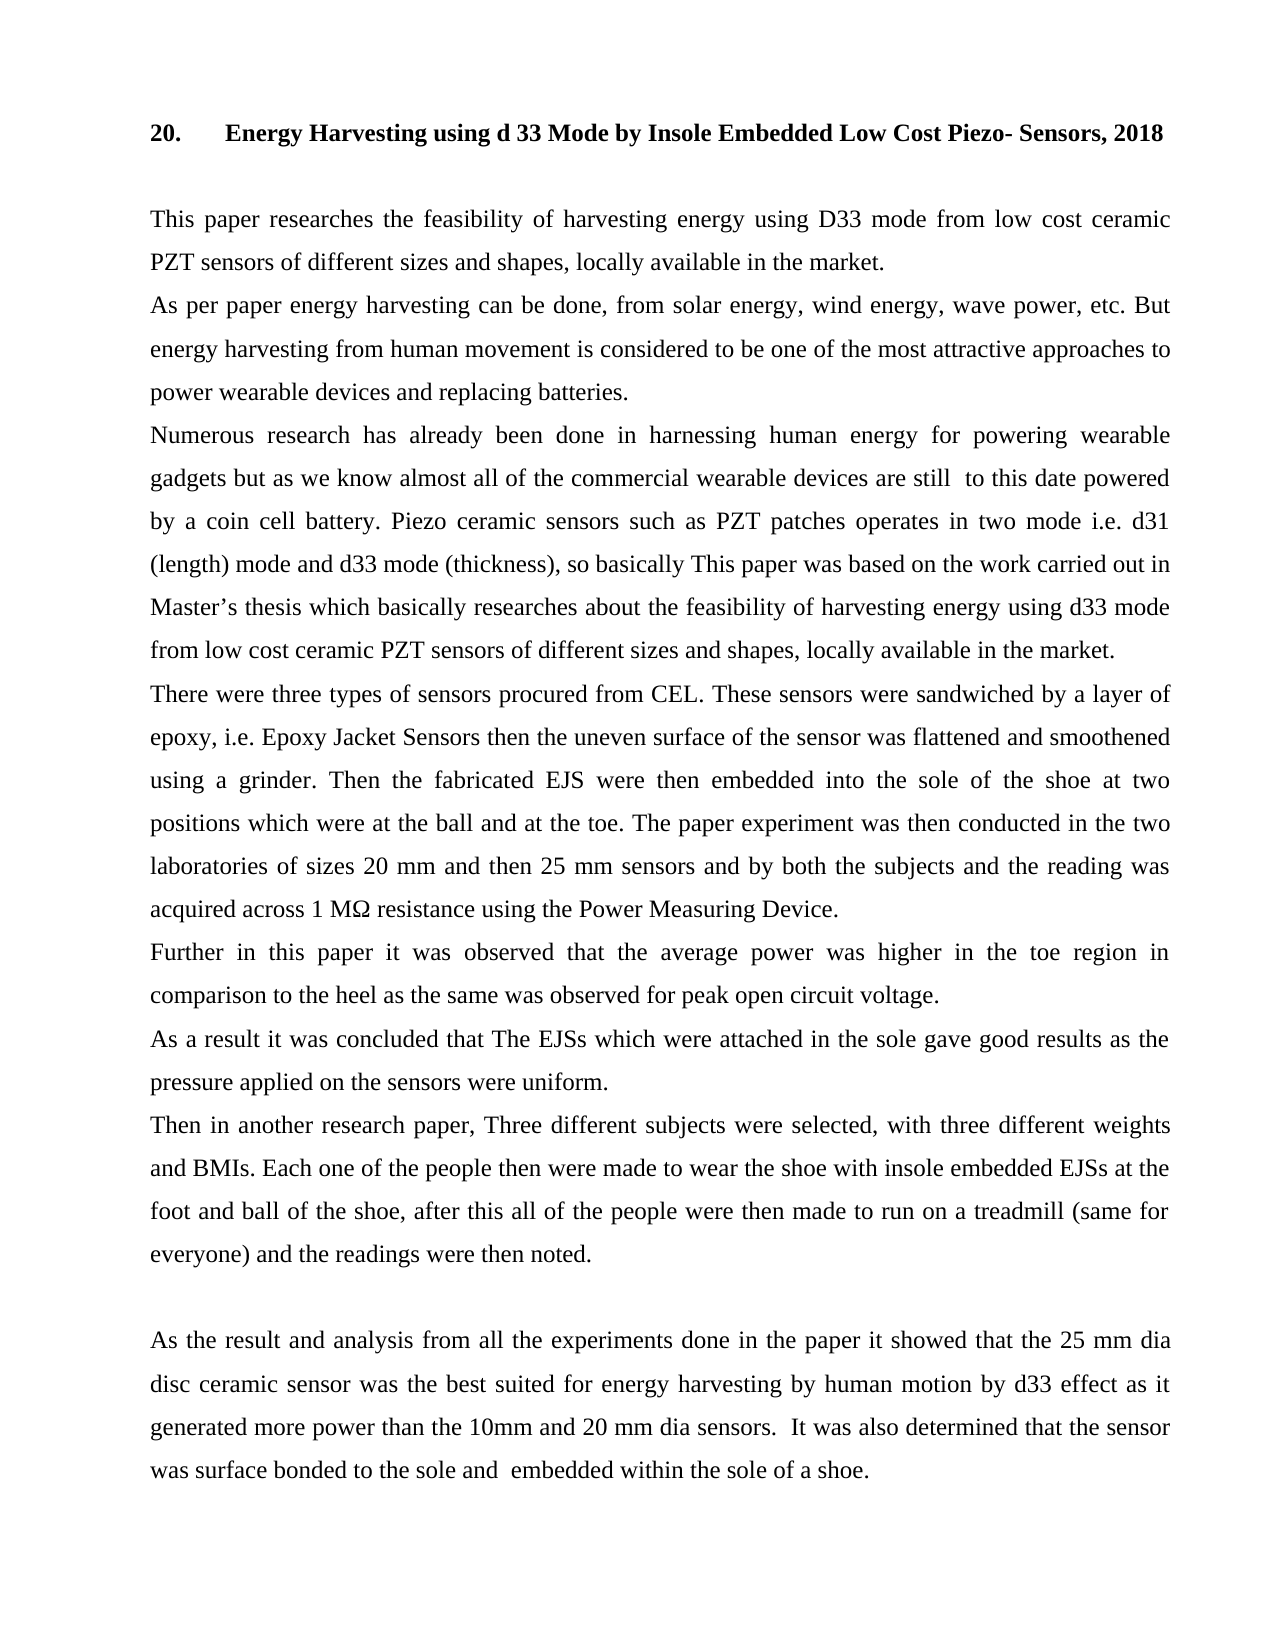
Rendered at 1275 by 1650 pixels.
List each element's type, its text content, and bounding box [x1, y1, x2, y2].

text Further in this paper it was observed that the average power was higher in the toe region in comparison to the heel as the same was observed for peak open circuit voltage. [150, 937, 1172, 1009]
subtitle Energy Harvesting using d 33 Mode by Insole Embedded Low Cost Piezo- Sensors, 2018 [150, 118, 1172, 147]
text As per paper energy harvesting can be done, from solar energy, wind energy, wave power, etc. But energy harvesting from human movement is considered to be one of the most attractive approaches to power wearable devices and replacing batteries. [150, 291, 1172, 406]
text As the result and analysis from all the experiments done in the paper it showed that the 25 mm dia disc ceramic sensor was the best suited for energy harvesting by human motion by d33 effect as it generated more power than the 10mm and 20 mm dia sensors. It was also determined that the sensor was surface bonded to the sole and embedded within the sole of a shoe. [150, 1326, 1172, 1484]
text There were three types of sensors procured from CEL. These sensors were sandwiched by a layer of epoxy, i.e. Epoxy Jacket Sensors then the uneven surface of the sensor was flattened and smoothened using a grinder. Then the fabricated EJS were then embedded into the sole of the shoe at two positions which were at the ball and at the toe. The paper experiment was then conducted in the two laboratories of sizes 20 mm and then 25 mm sensors and by both the subjects and the reading was acquired across 1 MΩ resistance using the Power Measuring Device. [150, 679, 1172, 923]
text This paper researches the feasibility of harvesting energy using D33 mode from low cost ceramic PZT sensors of different sizes and shapes, locally available in the market. [150, 204, 1172, 276]
text Then in another research paper, Three different subjects were selected, with three different weights and BMIs. Each one of the people then were made to wear the shoe with insole embedded EJSs at the foot and ball of the shoe, after this all of the people were then made to run on a treadmill (same for everyone) and the readings were then noted. [150, 1110, 1172, 1268]
text Numerous research has already been done in harnessing human energy for powering wearable gadgets but as we know almost all of the commercial wearable devices are still to this date powered by a coin cell battery. Piezo ceramic sensors such as PZT patches operates in two mode i.e. d31 (length) mode and d33 mode (thickness), so basically This paper was based on the work carried out in Master’s thesis which basically researches about the feasibility of harvesting energy using d33 mode from low cost ceramic PZT sensors of different sizes and shapes, locally available in the market. [150, 420, 1172, 664]
text As a result it was concluded that The EJSs which were attached in the sole gave good results as the pressure applied on the sensors were uniform. [150, 1024, 1172, 1096]
